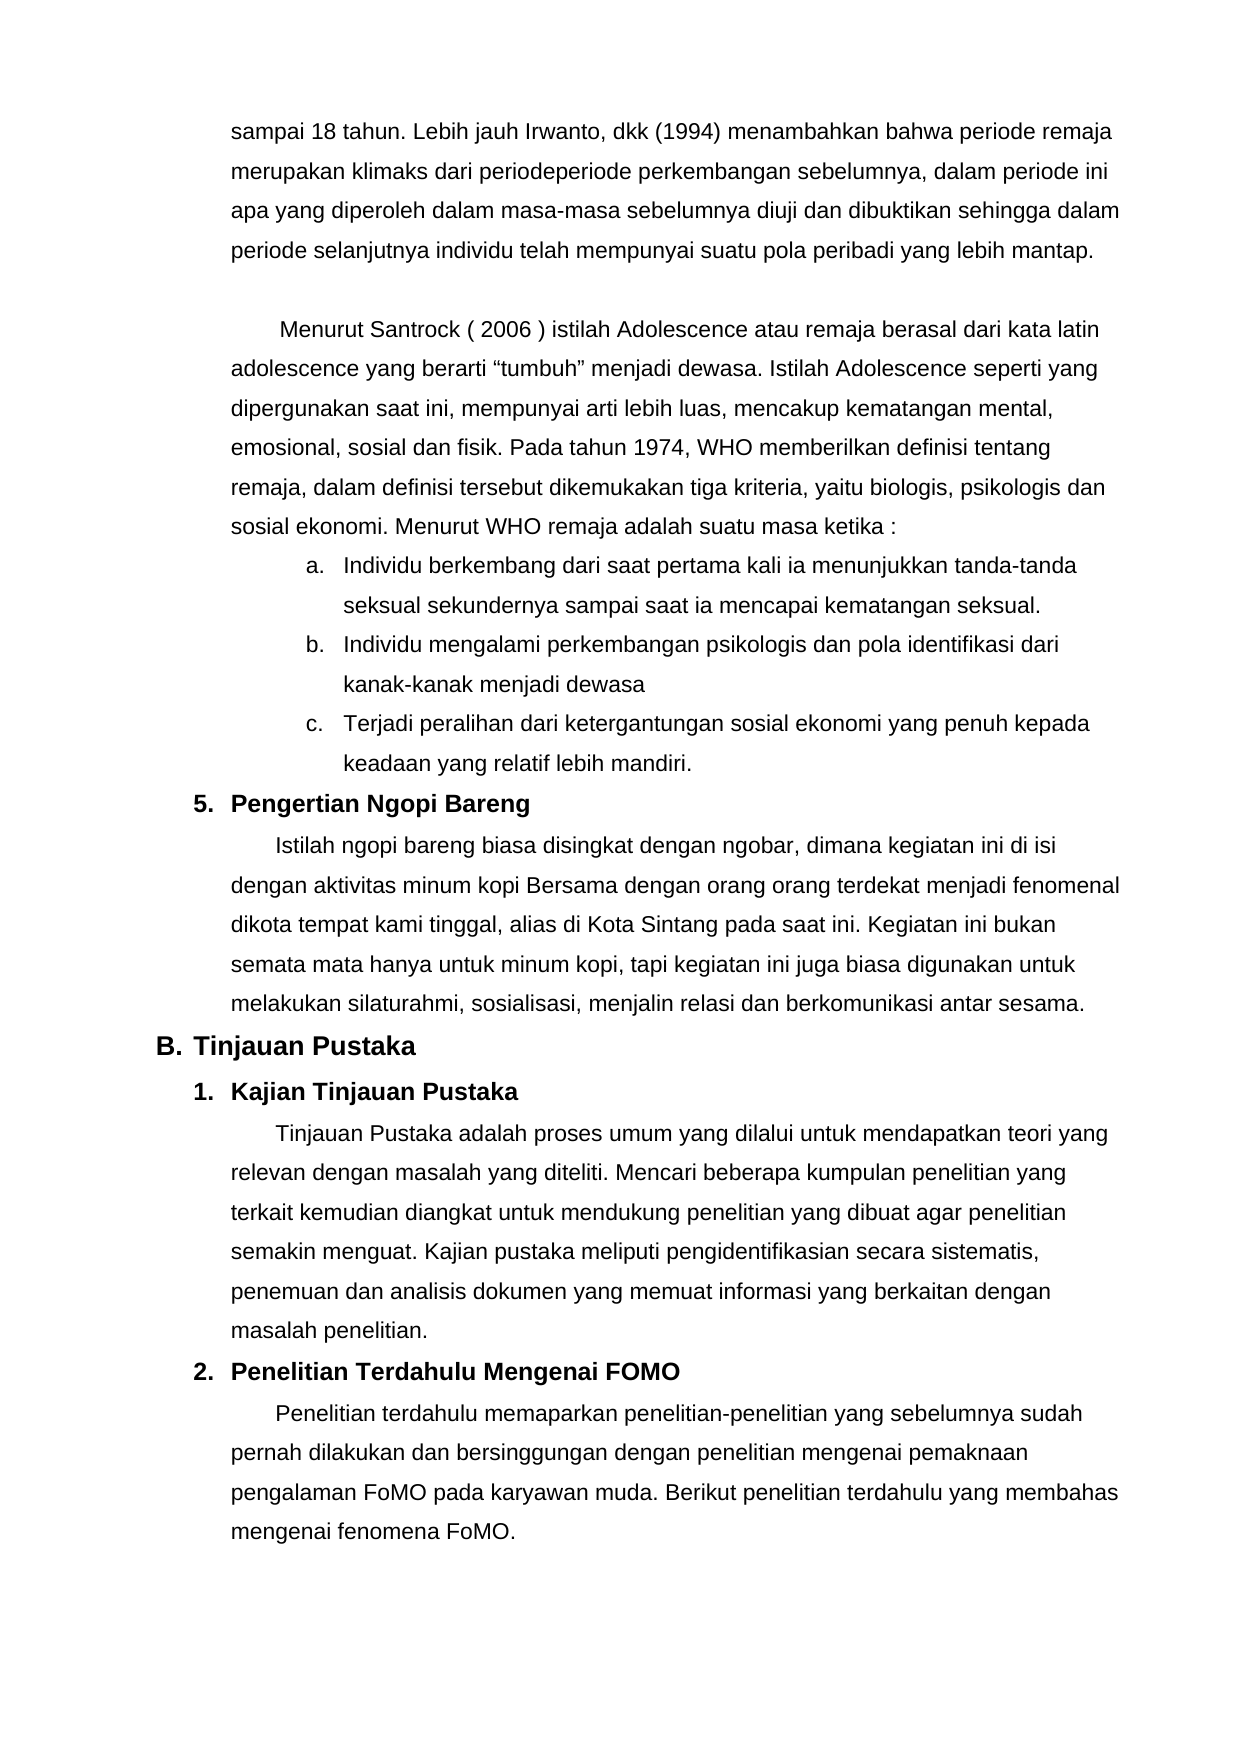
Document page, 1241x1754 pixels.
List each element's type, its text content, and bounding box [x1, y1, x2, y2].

list Tinjauan Pustaka [156, 1030, 1122, 1061]
list Istilah ngopi bareng biasa disingkat dengan ngobar, dimana kegiatan ini di isi dengan aktivitas minum kopi Bersama dengan orang orang terdekat menjadi fenomenal dikota tempat kami tinggal, alias di Kota Sintang pada saat ini. Kegiatan ini bukan semata mata hanya untuk minum kopi, tapi kegiatan ini juga biasa digunakan untuk melakukan silaturahmi, sosialisasi, menjalin relasi dan berkomunikasi antar sesama. [231, 832, 1122, 1017]
list Terjadi peralihan dari ketergantungan sosial ekonomi yang penuh kepada keadaan yang relatif lebih mandiri. [306, 710, 1122, 776]
list Menurut Santrock ( 2006 ) istilah Adolescence atau remaja berasal dari kata latin adolescence yang berarti “tumbuh” menjadi dewasa. Istilah Adolescence seperti yang dipergunakan saat ini, mempunyai arti lebih luas, mencakup kematangan mental, emosional, sosial dan fisik. Pada tahun 1974, WHO memberilkan definisi tentang remaja, dalam definisi tersebut dikemukakan tiga kriteria, yaitu biologis, psikologis dan sosial ekonomi. Menurut WHO remaja adalah suatu masa ketika : [231, 316, 1122, 539]
list Individu mengalami perkembangan psikologis dan pola identifikasi dari kanak-kanak menjadi dewasa [306, 631, 1122, 697]
list Kajian Tinjauan Pustaka [193, 1077, 1122, 1105]
list Individu berkembang dari saat pertama kali ia menunjukkan tanda-tanda seksual sekundernya sampai saat ia mencapai kematangan seksual. [306, 552, 1122, 618]
list Pengertian Ngopi Bareng [193, 789, 1122, 818]
list Penelitian Terdahulu Mengenai FOMO [193, 1357, 1122, 1385]
